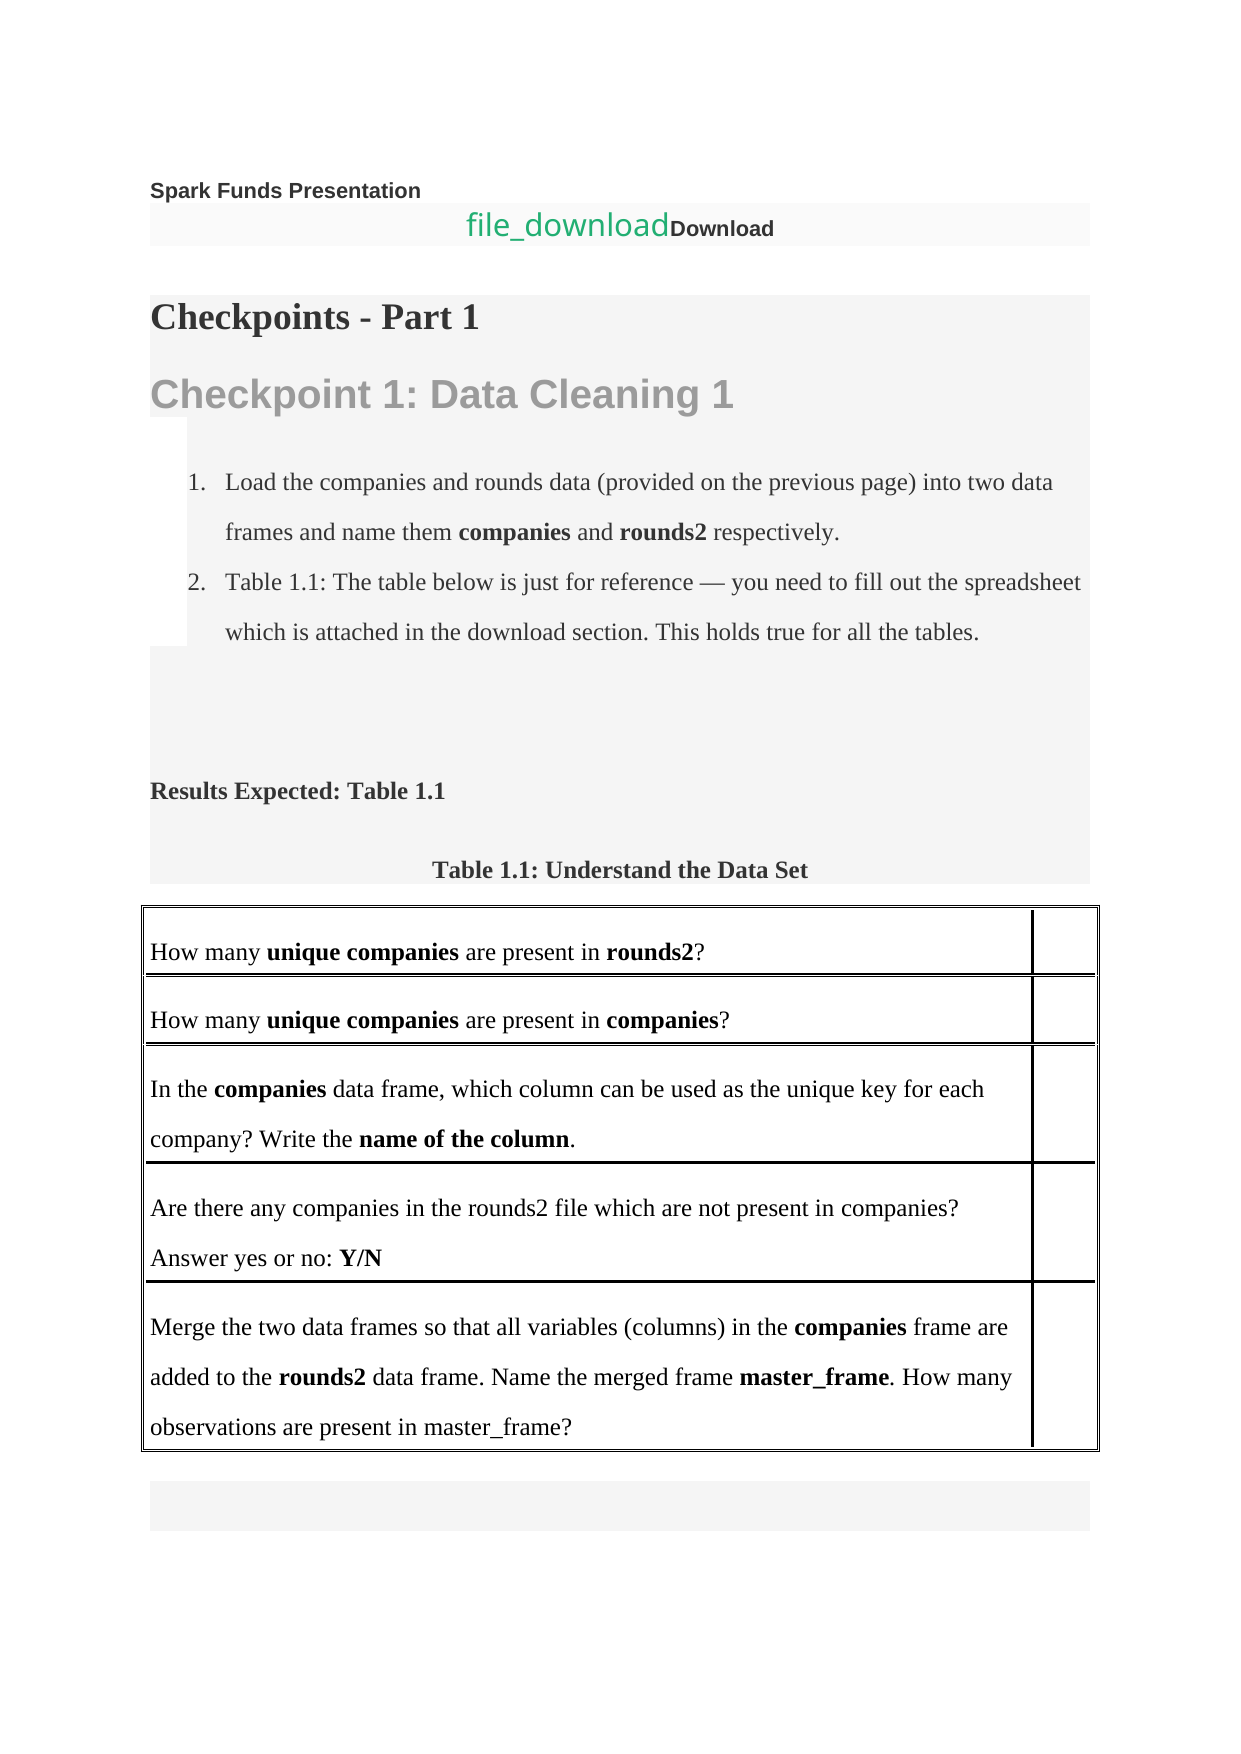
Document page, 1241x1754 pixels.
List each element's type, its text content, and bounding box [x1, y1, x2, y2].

text Spark Funds Presentation [150, 178, 1090, 203]
table_cell In the companies data frame, which column can be used as the unique key for each company? Write the name of the column. [144, 1042, 1031, 1161]
list Table 1.1: The table below is just for reference — you need to fill out the spreadsheet which is attached in the download section. This holds true for all the tables. [187, 546, 1090, 646]
table_header [1032, 908, 1097, 973]
text file_downloadDownload [150, 203, 1090, 246]
table_cell [1032, 1280, 1097, 1449]
table_cell Are there any companies in the rounds2 file which are not present in companies? Answer yes or no: Y/N [144, 1161, 1031, 1280]
table_cell [1034, 1161, 1097, 1280]
table_cell [1034, 1042, 1097, 1161]
list Load the companies and rounds data (provided on the previous page) into two data frames and name them companies and rounds2 respectively. [187, 446, 1090, 546]
text Checkpoint 1: Data Cleaning 1 [150, 367, 1090, 417]
table_cell [1034, 973, 1097, 1042]
table_cell Merge the two data frames so that all variables (columns) in the companies frame are added to the rounds2 data frame. Name the merged frame master_frame. How many observations are present in master_frame? [144, 1280, 1032, 1449]
text Results Expected: Table 1.1 [150, 754, 1090, 804]
text Table 1.1: Understand the Data Set [150, 834, 1090, 884]
text Checkpoints - Part 1 [150, 295, 1090, 338]
table_header How many unique companies are present in rounds2? [144, 908, 1032, 973]
table_cell How many unique companies are present in companies? [144, 973, 1031, 1042]
